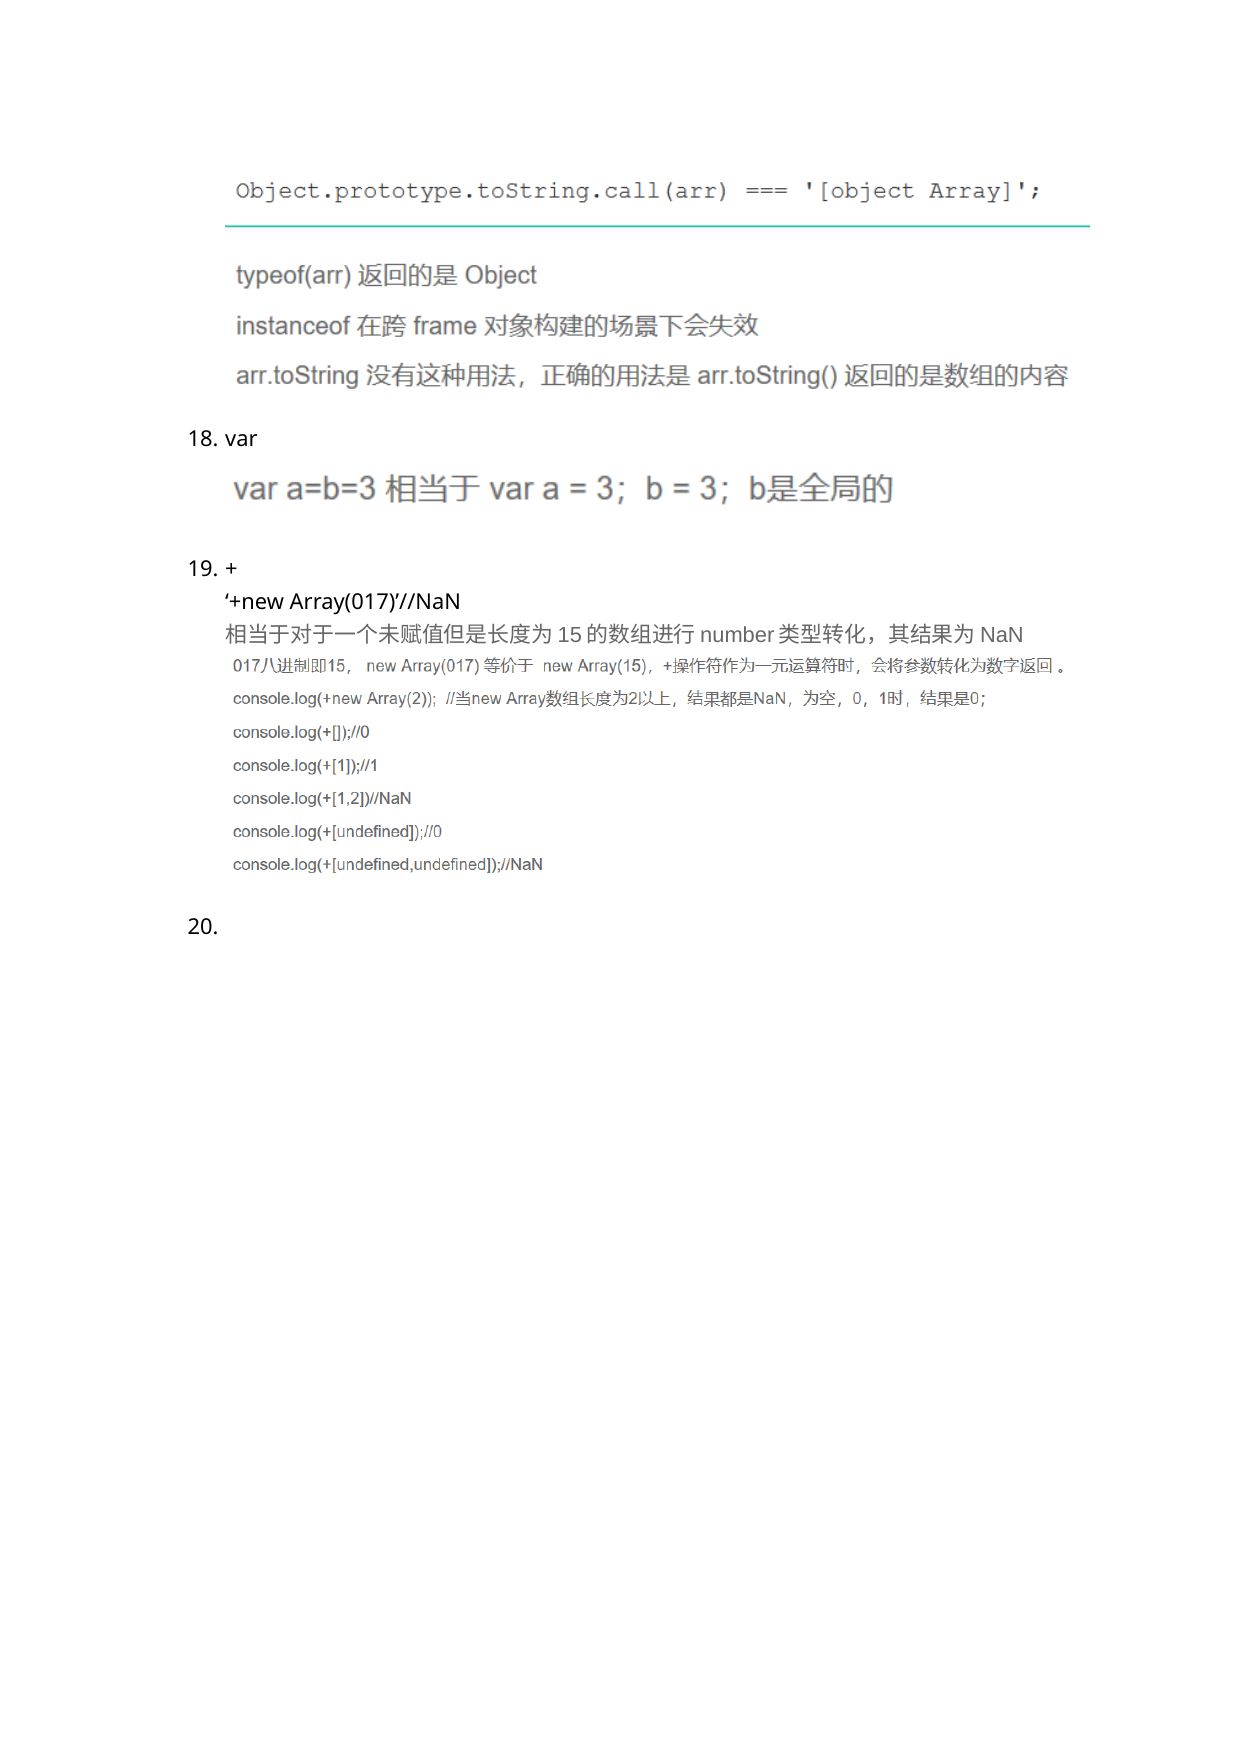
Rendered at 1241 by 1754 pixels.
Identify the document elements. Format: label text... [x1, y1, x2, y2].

list + [187, 552, 1053, 584]
list ‘+new Array(017)’//NaN [225, 584, 1053, 617]
list var [187, 422, 1053, 454]
picture [225, 454, 939, 525]
picture [225, 162, 1091, 232]
picture [225, 649, 1091, 886]
picture [225, 259, 1091, 410]
list 相当于对于一个未赋值但是长度为15的数组进行number类型转化，其结果为NaN [225, 617, 1053, 649]
